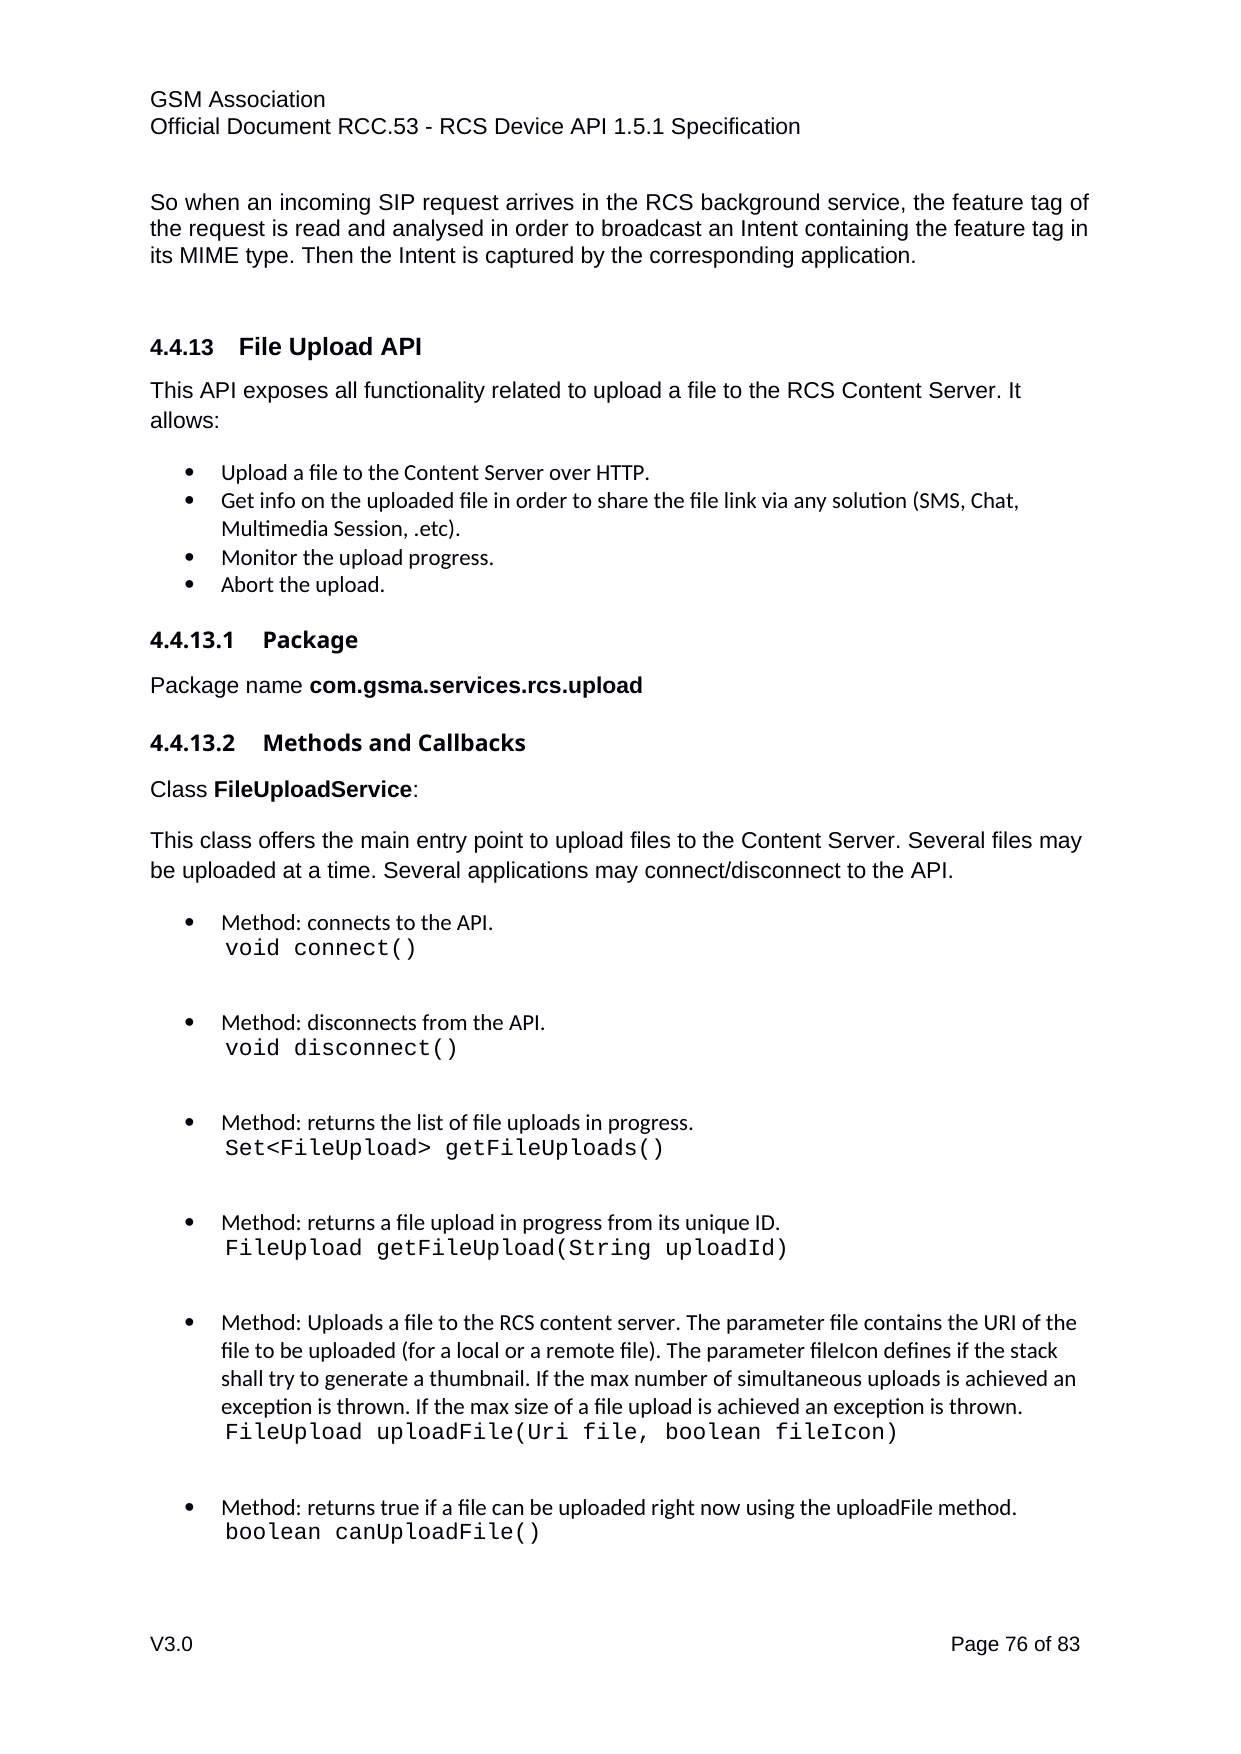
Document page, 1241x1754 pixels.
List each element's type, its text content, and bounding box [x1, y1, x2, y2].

list Monitor the upload progress. [185, 543, 1090, 571]
list Abort the upload. [185, 571, 1090, 599]
text This class offers the main entry point to upload files to the Content Server. Several files may be uploaded at a time. Several applications may connect/disconnect to the API. [150, 827, 1090, 883]
list Method: Uploads a file to the RCS content server. The parameter file contains the URI of the file to be uploaded (for a local or a remote file). The parameter fileIcon defines if the stack shall try to generate a thumbnail. If the max number of simultaneous uploads is achieved an exception is thrown. If the max size of a file upload is achieved an exception is thrown. [185, 1308, 1090, 1421]
text FileUpload getFileUpload(String uploadId) [225, 1236, 1090, 1262]
list Method: returns true if a file can be uploaded right now using the uploadFile method. [185, 1493, 1090, 1521]
list Method: connects to the API. [185, 908, 1090, 936]
text boolean canUploadFile() [225, 1521, 1090, 1547]
list Upload a file to the Content Server over HTTP. [185, 458, 1090, 487]
list Method: disconnects from the API. [185, 1008, 1090, 1036]
list Get info on the uploaded file in order to share the file link via any solution (SMS, Chat, Multimedia Session, .etc). [185, 487, 1090, 543]
text Package name com.gsma.services.rcs.upload [150, 672, 1090, 698]
list Method: returns the list of file uploads in progress. [185, 1108, 1090, 1136]
text So when an incoming SIP request arrives in the RCS background service, the feature tag of the request is read and analysed in order to broadcast an Intent containing the feature tag in its MIME type. Then the Intent is captured by the corresponding application. [150, 189, 1090, 268]
list Method: returns a file upload in progress from its unique ID. [185, 1208, 1090, 1236]
text void disconnect() [225, 1036, 1090, 1062]
text Set<FileUpload> getFileUploads() [225, 1136, 1090, 1162]
subtitle Package [150, 624, 1090, 655]
text void connect() [225, 936, 1090, 962]
subtitle File Upload API [150, 332, 1090, 361]
subtitle Methods and Callbacks [150, 727, 1090, 758]
text Class FileUploadService: [150, 776, 1090, 802]
text FileUpload uploadFile(Uri file, boolean fileIcon) [225, 1421, 1090, 1446]
text This API exposes all functionality related to upload a file to the RCS Content Server. It allows: [150, 377, 1090, 434]
